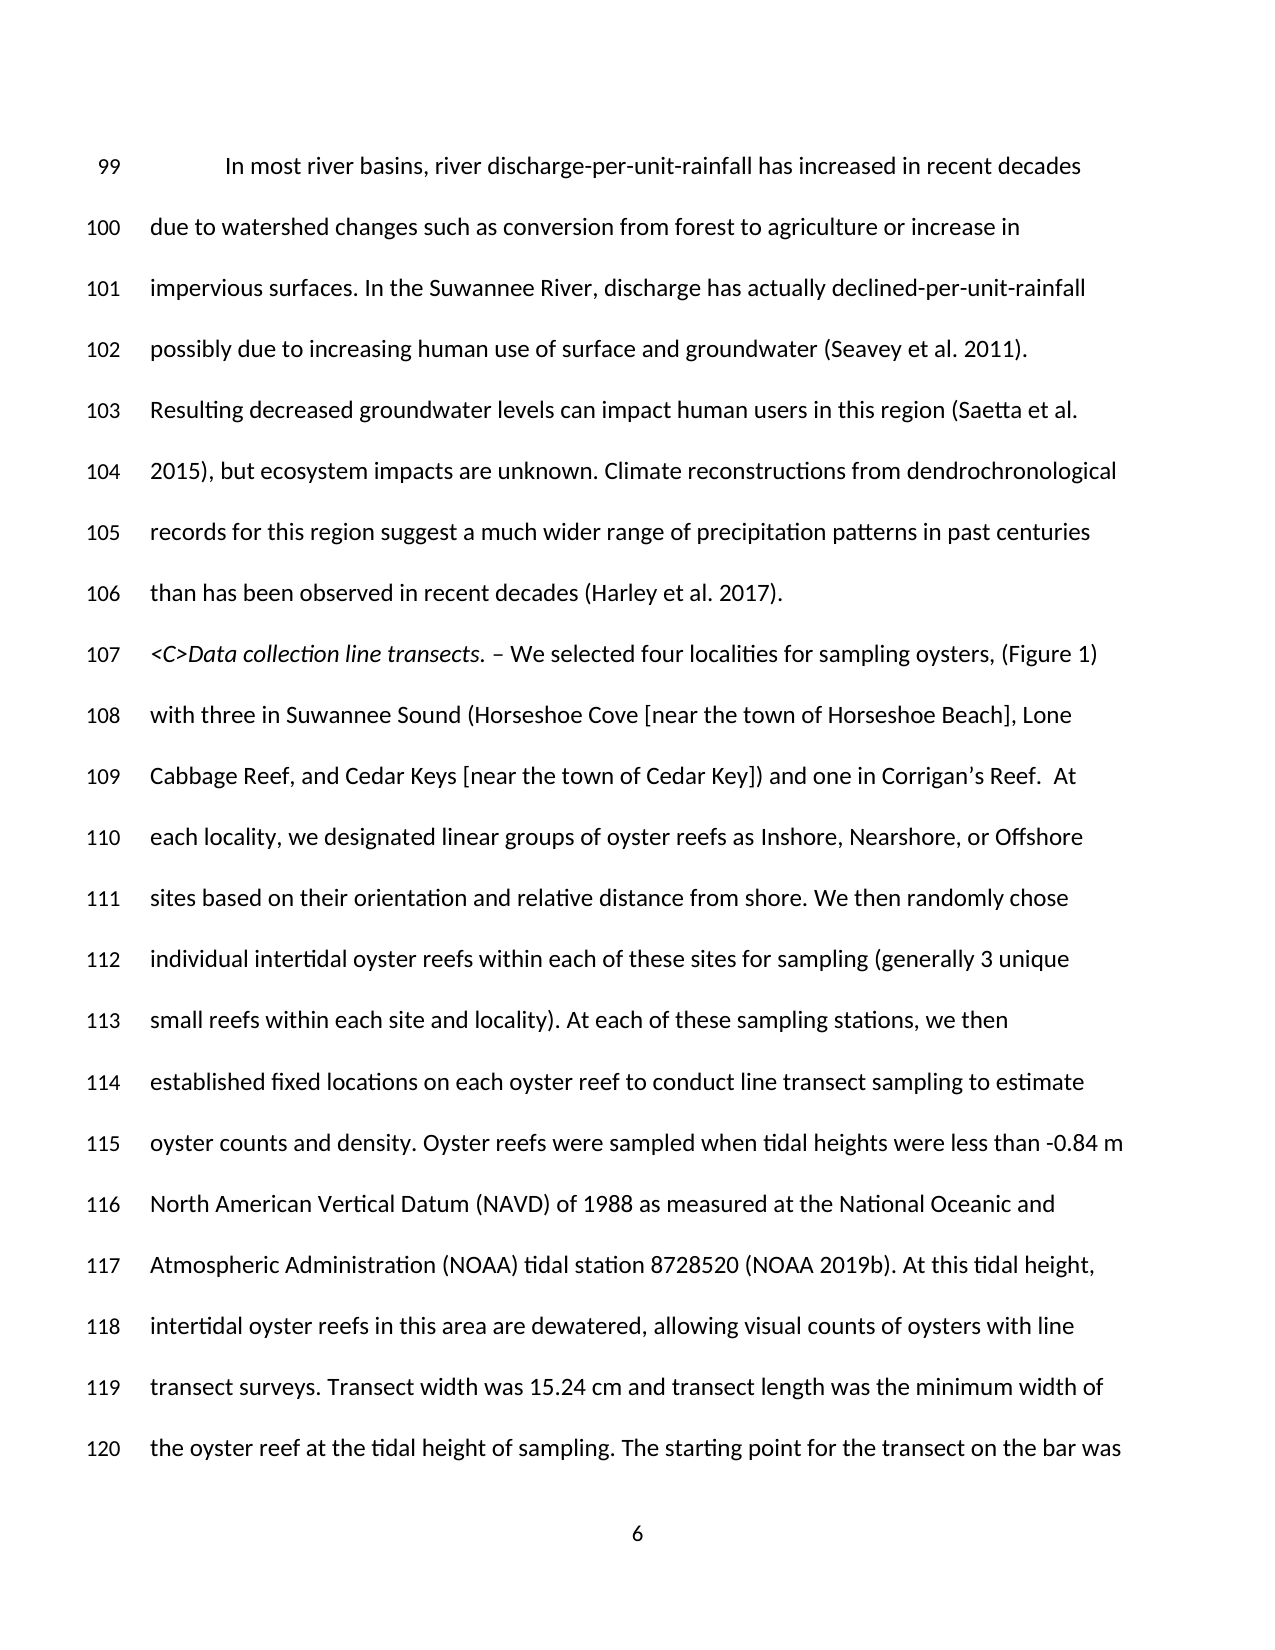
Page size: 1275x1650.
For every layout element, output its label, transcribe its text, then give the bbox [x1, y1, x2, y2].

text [150, 638, 1125, 1462]
text In most river basins, river discharge-per-unit-rainfall has increased in recent decades due to watershed changes such as conversion from forest to agriculture or increase in impervious surfaces. In the Suwannee River, discharge has actually declined-per-unit-rainfall possibly due to increasing human use of surface and groundwater (Seavey et al. 2011). Resulting decreased groundwater levels can impact human users in this region (Saetta et al. 2015), but ecosystem impacts are unknown. Climate reconstructions from dendrochronological records for this region suggest a much wider range of precipitation patterns in past centuries than has been observed in recent decades (Harley et al. 2017). [150, 150, 1125, 608]
